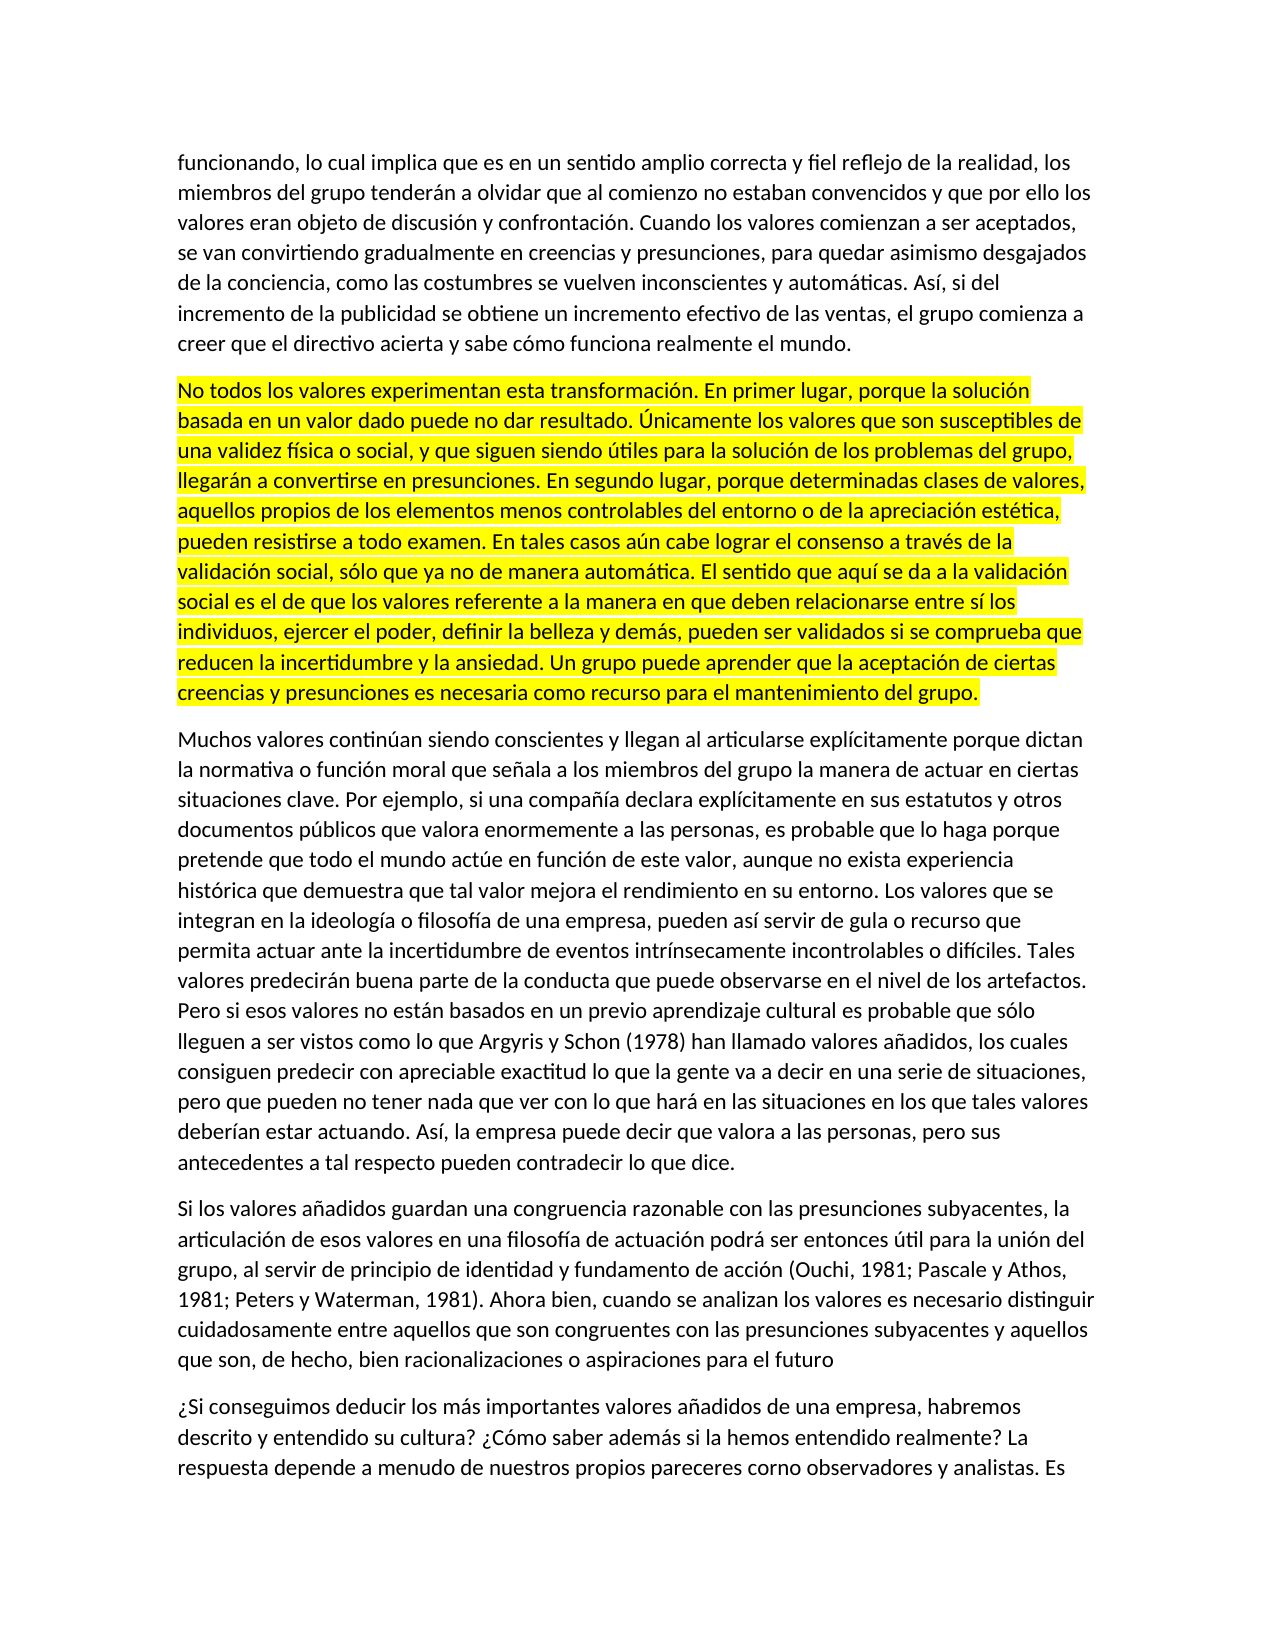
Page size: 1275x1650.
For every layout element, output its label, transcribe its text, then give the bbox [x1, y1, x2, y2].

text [177, 1392, 1098, 1481]
text No todos los valores experimentan esta transformación. En primer lugar, porque la solución basada en un valor dado puede no dar resultado. Únicamente los valores que son susceptibles de una validez física o social, y que siguen siendo útiles para la solución de los problemas del grupo, llegarán a convertirse en presunciones. En segundo lugar, porque determinadas clases de valores, aquellos propios de los elementos menos controlables del entorno o de la apreciación estética, pueden resistirse a todo examen. En tales casos aún cabe lograr el consenso a través de la validación social, sólo que ya no de manera automática. El sentido que aquí se da a la validación social es el de que los valores referente a la manera en que deben relacionarse entre sí los individuos, ejercer el poder, definir la belleza y demás, pueden ser validados si se comprueba que reducen la incertidumbre y la ansiedad. Un grupo puede aprender que la aceptación de ciertas creencias y presunciones es necesaria como recurso para el mantenimiento del grupo. [177, 376, 1098, 706]
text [177, 148, 1098, 357]
text Muchos valores continúan siendo conscientes y llegan al articularse explícitamente porque dictan la normativa o función moral que señala a los miembros del grupo la manera de actuar en ciertas situaciones clave. Por ejemplo, si una compañía declara explícitamente en sus estatutos y otros documentos públicos que valora enormemente a las personas, es probable que lo haga porque pretende que todo el mundo actúe en función de este valor, aunque no exista experiencia histórica que demuestra que tal valor mejora el rendimiento en su entorno. Los valores que se integran en la ideología o filosofía de una empresa, pueden así servir de gula o recurso que permita actuar ante la incertidumbre de eventos intrínsecamente incontrolables o difíciles. Tales valores predecirán buena parte de la conducta que puede observarse en el nivel de los artefactos. Pero si esos valores no están basados en un previo aprendizaje cultural es probable que sólo lleguen a ser vistos como lo que Argyris y Schon (1978) han llamado valores añadidos, los cuales consiguen predecir con apreciable exactitud lo que la gente va a decir en una serie de situaciones, pero que pueden no tener nada que ver con lo que hará en las situaciones en los que tales valores deberían estar actuando. Así, la empresa puede decir que valora a las personas, pero sus antecedentes a tal respecto pueden contradecir lo que dice. [177, 725, 1098, 1176]
text Si los valores añadidos guardan una congruencia razonable con las presunciones subyacentes, la articulación de esos valores en una filosofía de actuación podrá ser entonces útil para la unión del grupo, al servir de principio de identidad y fundamento de acción (Ouchi, 1981; Pascale y Athos, 1981; Peters y Waterman, 1981). Ahora bien, cuando se analizan los valores es necesario distinguir cuidadosamente entre aquellos que son congruentes con las presunciones subyacentes y aquellos que son, de hecho, bien racionalizaciones o aspiraciones para el futuro [177, 1194, 1098, 1373]
